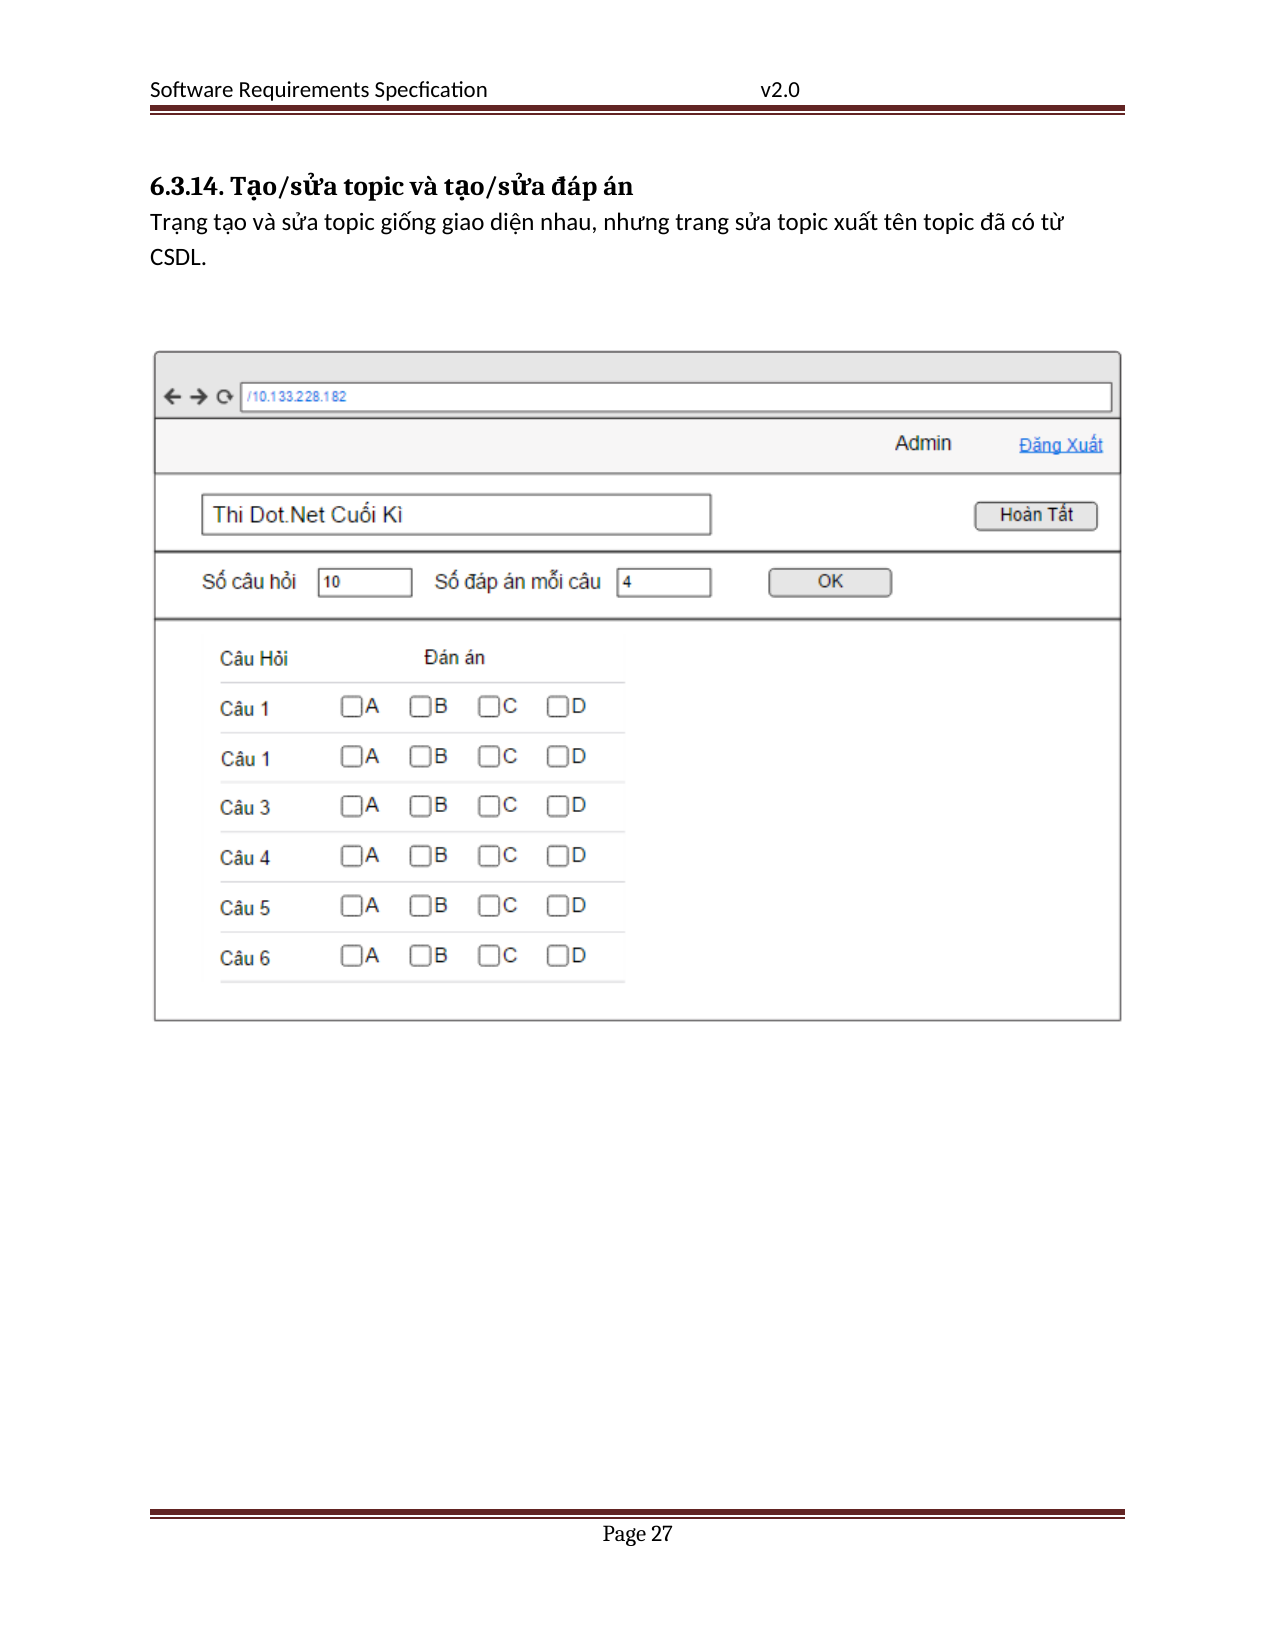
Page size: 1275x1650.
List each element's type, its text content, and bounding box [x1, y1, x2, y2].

subtitle 6.3.14. Tạo/sửa topic và tạo/sửa đáp án [150, 171, 1125, 202]
picture [150, 350, 1125, 1026]
text Trạng tạo và sửa topic giống giao diện nhau, nhưng trang sửa topic xuất tên topic đã có từ CSDL. [150, 207, 1125, 272]
